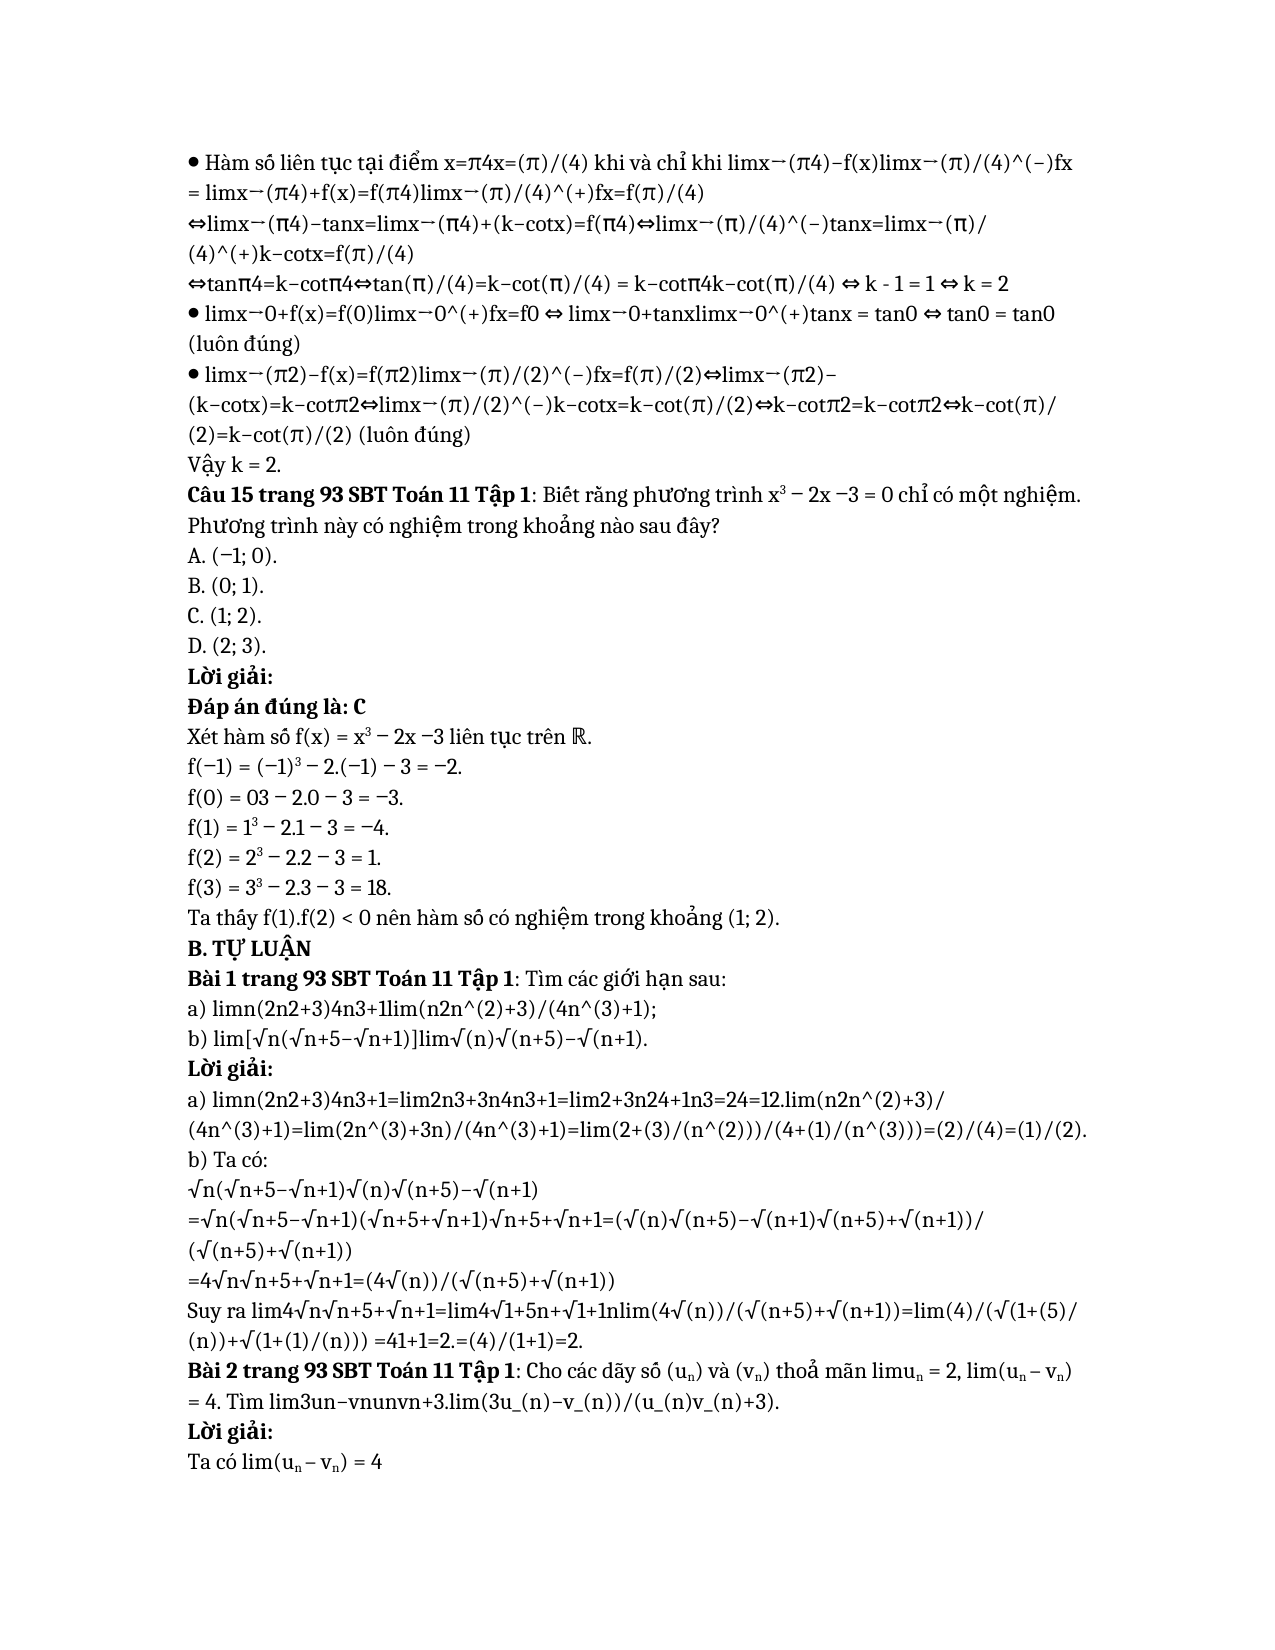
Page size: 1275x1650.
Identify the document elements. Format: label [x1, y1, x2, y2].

text [187, 150, 1087, 1475]
